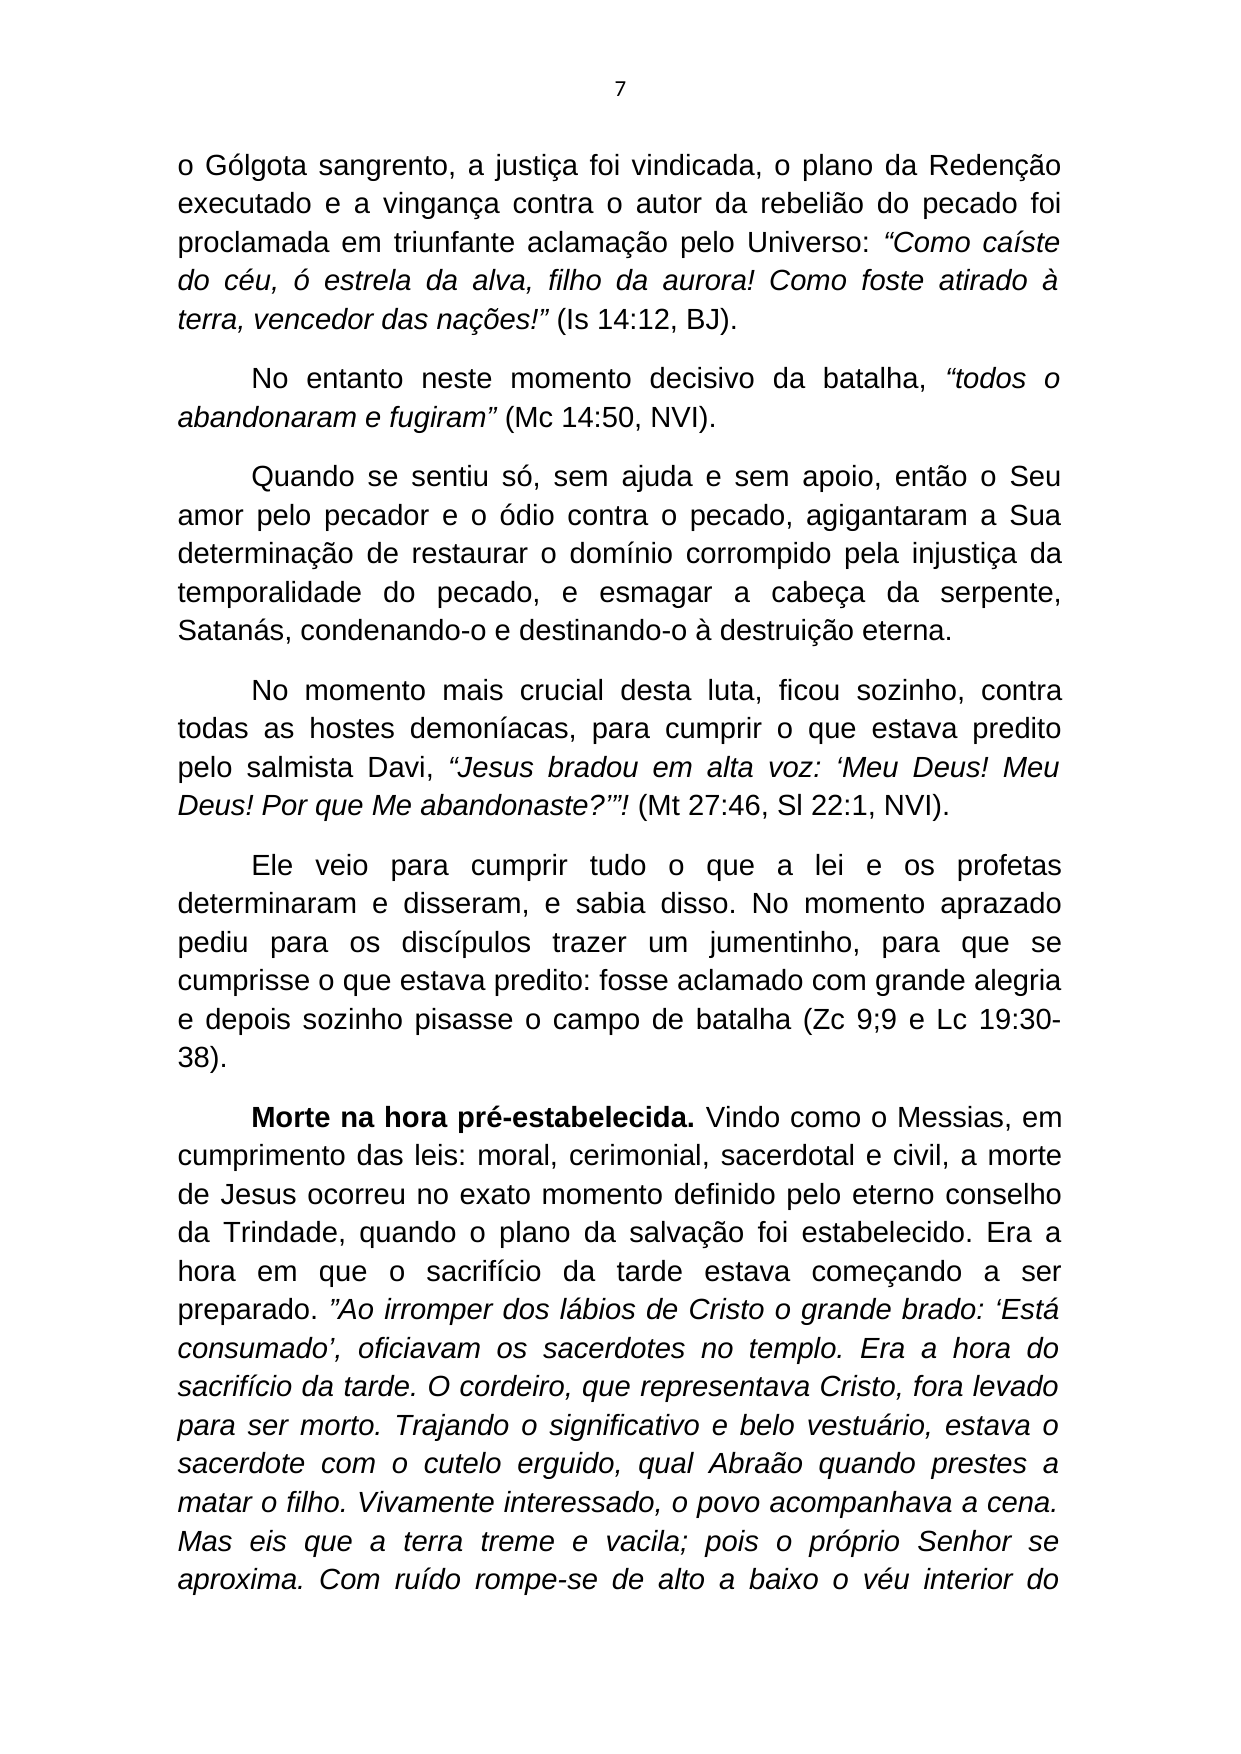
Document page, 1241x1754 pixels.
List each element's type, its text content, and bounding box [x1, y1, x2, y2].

text No entanto neste momento decisivo da batalha, “todos o abandonaram e fugiram” (Mc 14:50, NVI). [177, 361, 1063, 433]
text No momento mais crucial desta luta, ficou sozinho, contra todas as hostes demoníacas, para cumprir o que estava predito pelo salmista Davi, “Jesus bradou em alta voz: ‘Meu Deus! Meu Deus! Por que Me abandonaste?’”! (Mt 27:46, Sl 22:1, NVI). [177, 673, 1063, 822]
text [177, 148, 1063, 335]
text Ele veio para cumprir tudo o que a lei e os profetas determinaram e disseram, e sabia disso. No momento aprazado pediu para os discípulos trazer um jumentinho, para que se cumprisse o que estava predito: fosse aclamado com grande alegria e depois sozinho pisasse o campo de batalha (Zc 9;9 e Lc 19:30-38). [177, 848, 1063, 1074]
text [177, 1100, 1063, 1596]
text Quando se sentiu só, sem ajuda e sem apoio, então o Seu amor pelo pecador e o ódio contra o pecado, agigantaram a Sua determinação de restaurar o domínio corrompido pela injustiça da temporalidade do pecado, e esmagar a cabeça da serpente, Satanás, condenando-o e destinando-o à destruição eterna. [177, 459, 1063, 647]
